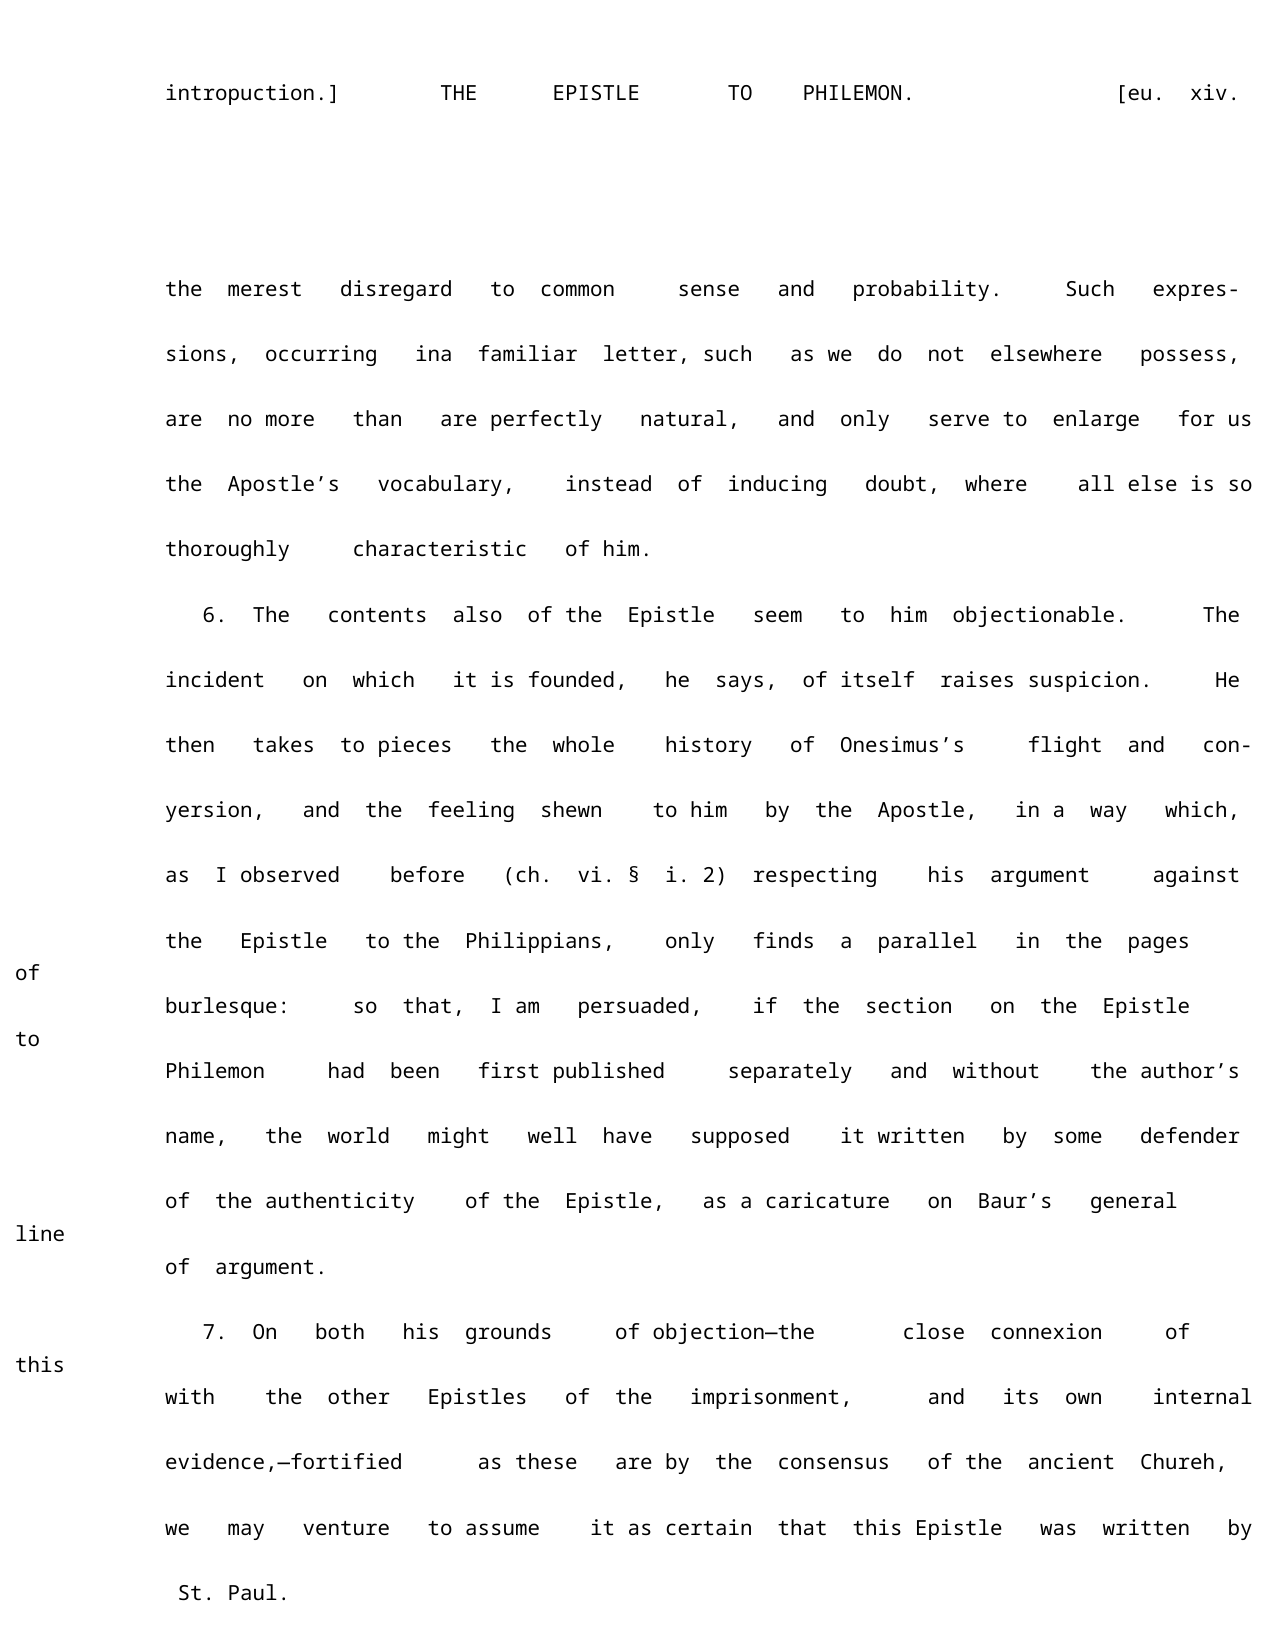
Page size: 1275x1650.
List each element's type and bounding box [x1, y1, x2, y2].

text [15, 15, 1260, 1606]
